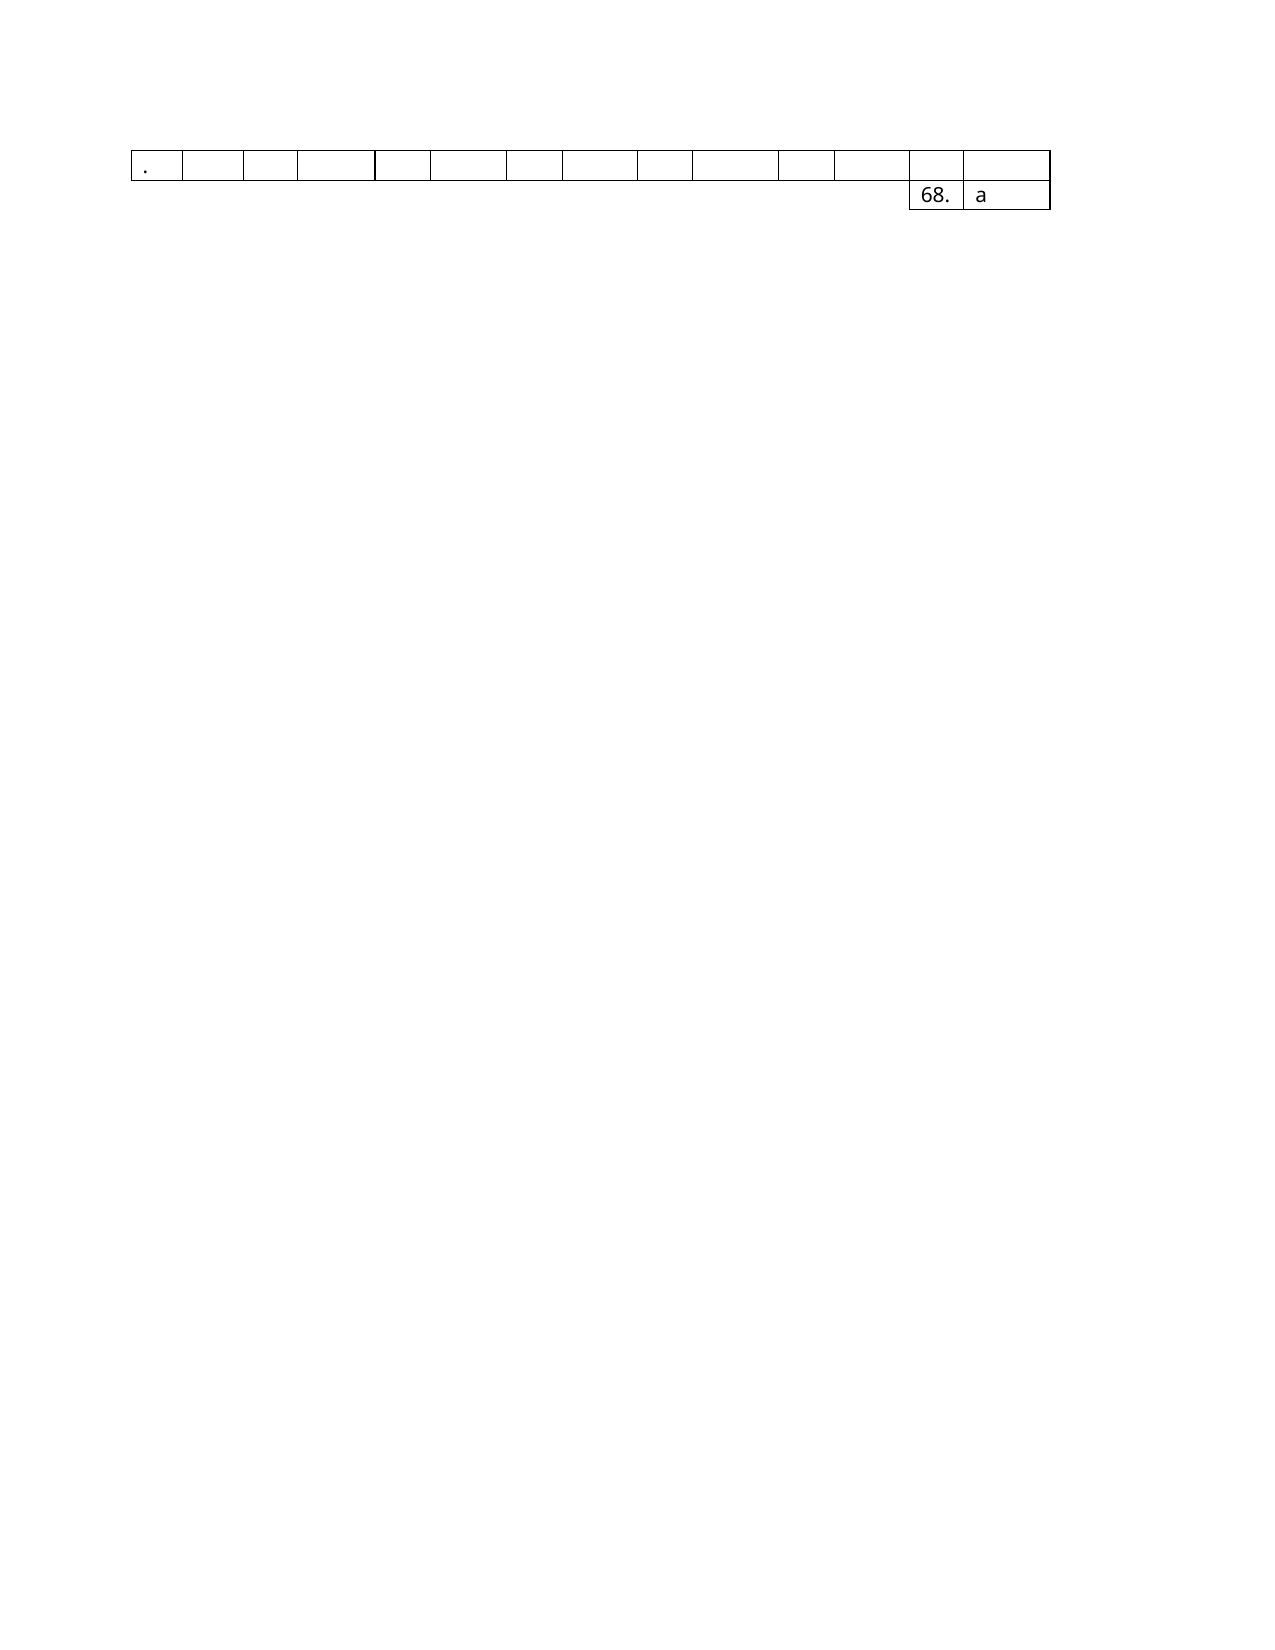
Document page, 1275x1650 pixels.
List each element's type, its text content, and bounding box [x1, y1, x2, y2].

table_cell b [298, 151, 374, 179]
table_cell b [431, 151, 506, 179]
table_cell 57. [638, 151, 692, 179]
table_cell a [964, 181, 1049, 209]
table_cell b [693, 151, 778, 179]
table_cell a [183, 151, 243, 179]
table_cell 42. [244, 151, 297, 179]
table_cell d [964, 151, 1049, 179]
table_cell 67. [910, 151, 963, 179]
table_cell b [835, 151, 909, 179]
table_cell d [563, 151, 637, 179]
table_cell 37. [132, 151, 182, 179]
table_cell 62. [779, 151, 834, 179]
table_cell 47. [376, 151, 430, 179]
table_cell 68. [910, 181, 963, 209]
table_cell 52. [507, 151, 562, 179]
